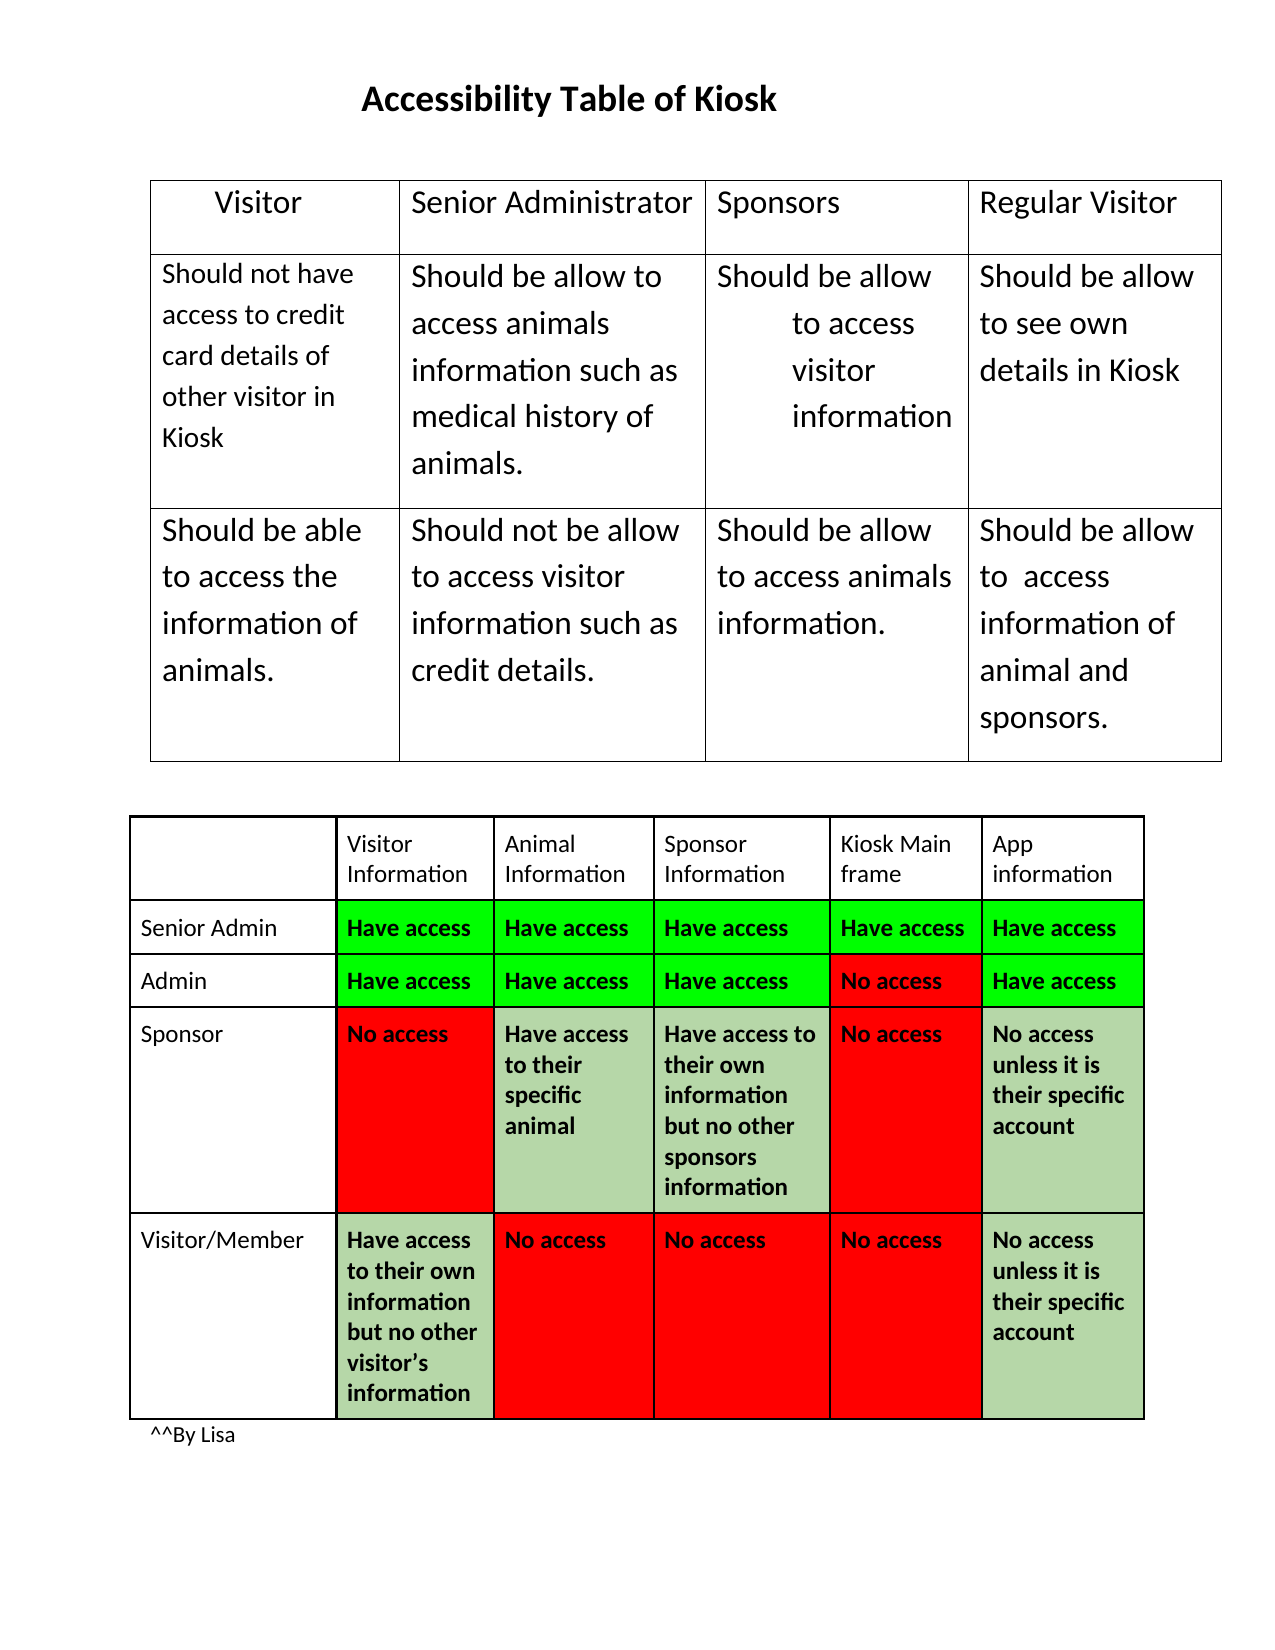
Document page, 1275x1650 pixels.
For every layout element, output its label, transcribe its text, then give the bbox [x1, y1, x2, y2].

table_header Kiosk Main frame [831, 818, 981, 899]
table_cell Visitor/Member [131, 1214, 335, 1418]
table_header App information [983, 818, 1143, 899]
table_cell Should be allow to access visitor information [706, 255, 968, 508]
table_cell Have access [655, 901, 829, 953]
table_cell Admin [131, 955, 335, 1006]
table_cell No access [495, 1214, 653, 1418]
table_cell Should be allow to access animals information. [706, 509, 968, 761]
table_cell Sponsor [131, 1008, 335, 1212]
table_cell No access [338, 1008, 493, 1212]
table_cell Should be allow to access animals information such as medical history of animals. [400, 255, 705, 508]
text ^^By Lisa [150, 1420, 1125, 1448]
table_cell Have access [831, 901, 981, 953]
table_cell Should be able to access the information of animals. [151, 509, 399, 761]
table_header Sponsors [706, 181, 968, 254]
table_cell Have access [338, 955, 493, 1006]
table_cell Have access to their specific animal [495, 1008, 653, 1212]
table_cell No access [831, 1214, 981, 1418]
table_cell Should be allow to access information of animal and sponsors. [969, 509, 1221, 761]
table_cell No access [831, 955, 981, 1006]
table_cell Have access to their own information but no other sponsors information [655, 1008, 829, 1212]
table_cell Senior Admin [131, 901, 335, 953]
table_cell Have access [983, 955, 1143, 1006]
table_cell Have access [983, 901, 1143, 953]
table_header Sponsor Information [655, 818, 829, 899]
table_cell No access [655, 1214, 829, 1418]
table_header Visitor [151, 181, 399, 254]
table_cell No access [831, 1008, 981, 1212]
table_header Visitor Information [338, 818, 493, 899]
table_cell Have access to their own information but no other visitor’s information [338, 1214, 493, 1418]
table_cell Should not have access to credit card details of other visitor in Kiosk [151, 255, 399, 508]
table_cell No access unless it is their specific account [983, 1008, 1143, 1212]
table_cell Have access [338, 901, 493, 953]
table_cell No access unless it is their specific account [983, 1214, 1143, 1418]
table_cell Have access [495, 955, 653, 1006]
table_header [131, 818, 335, 899]
table_cell Have access [495, 901, 653, 953]
table_header Regular Visitor [969, 181, 1221, 254]
table_header Animal Information [495, 818, 653, 899]
table_cell Should not be allow to access visitor information such as credit details. [400, 509, 705, 761]
table_header Senior Administrator [400, 181, 705, 254]
table_cell Should be allow to see own details in Kiosk [969, 255, 1221, 508]
table_cell Have access [655, 955, 829, 1006]
